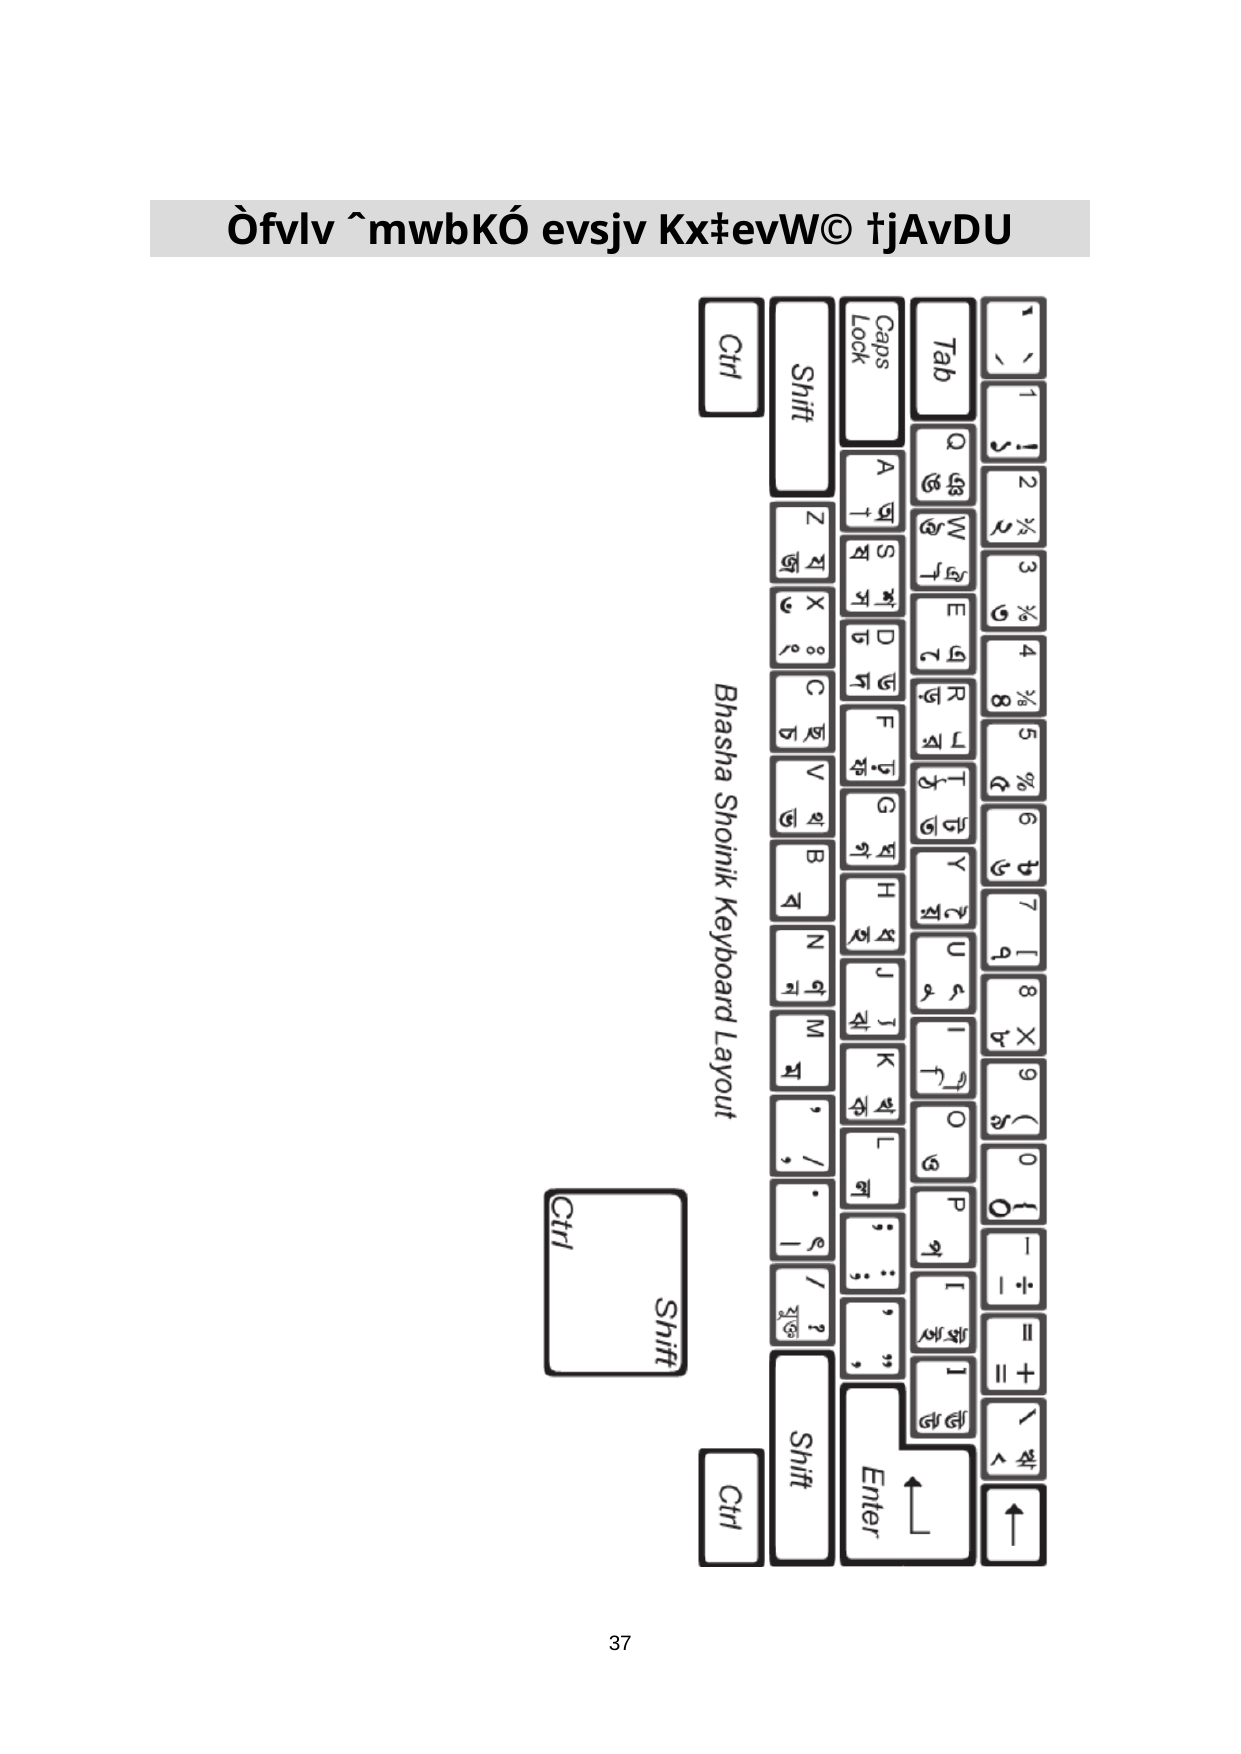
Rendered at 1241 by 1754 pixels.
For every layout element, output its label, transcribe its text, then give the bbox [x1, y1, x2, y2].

text Òfvlv ˆmwbKÓ evsjv Kx‡evW© †jAvDU [150, 200, 1090, 257]
picture [508, 296, 1065, 1566]
